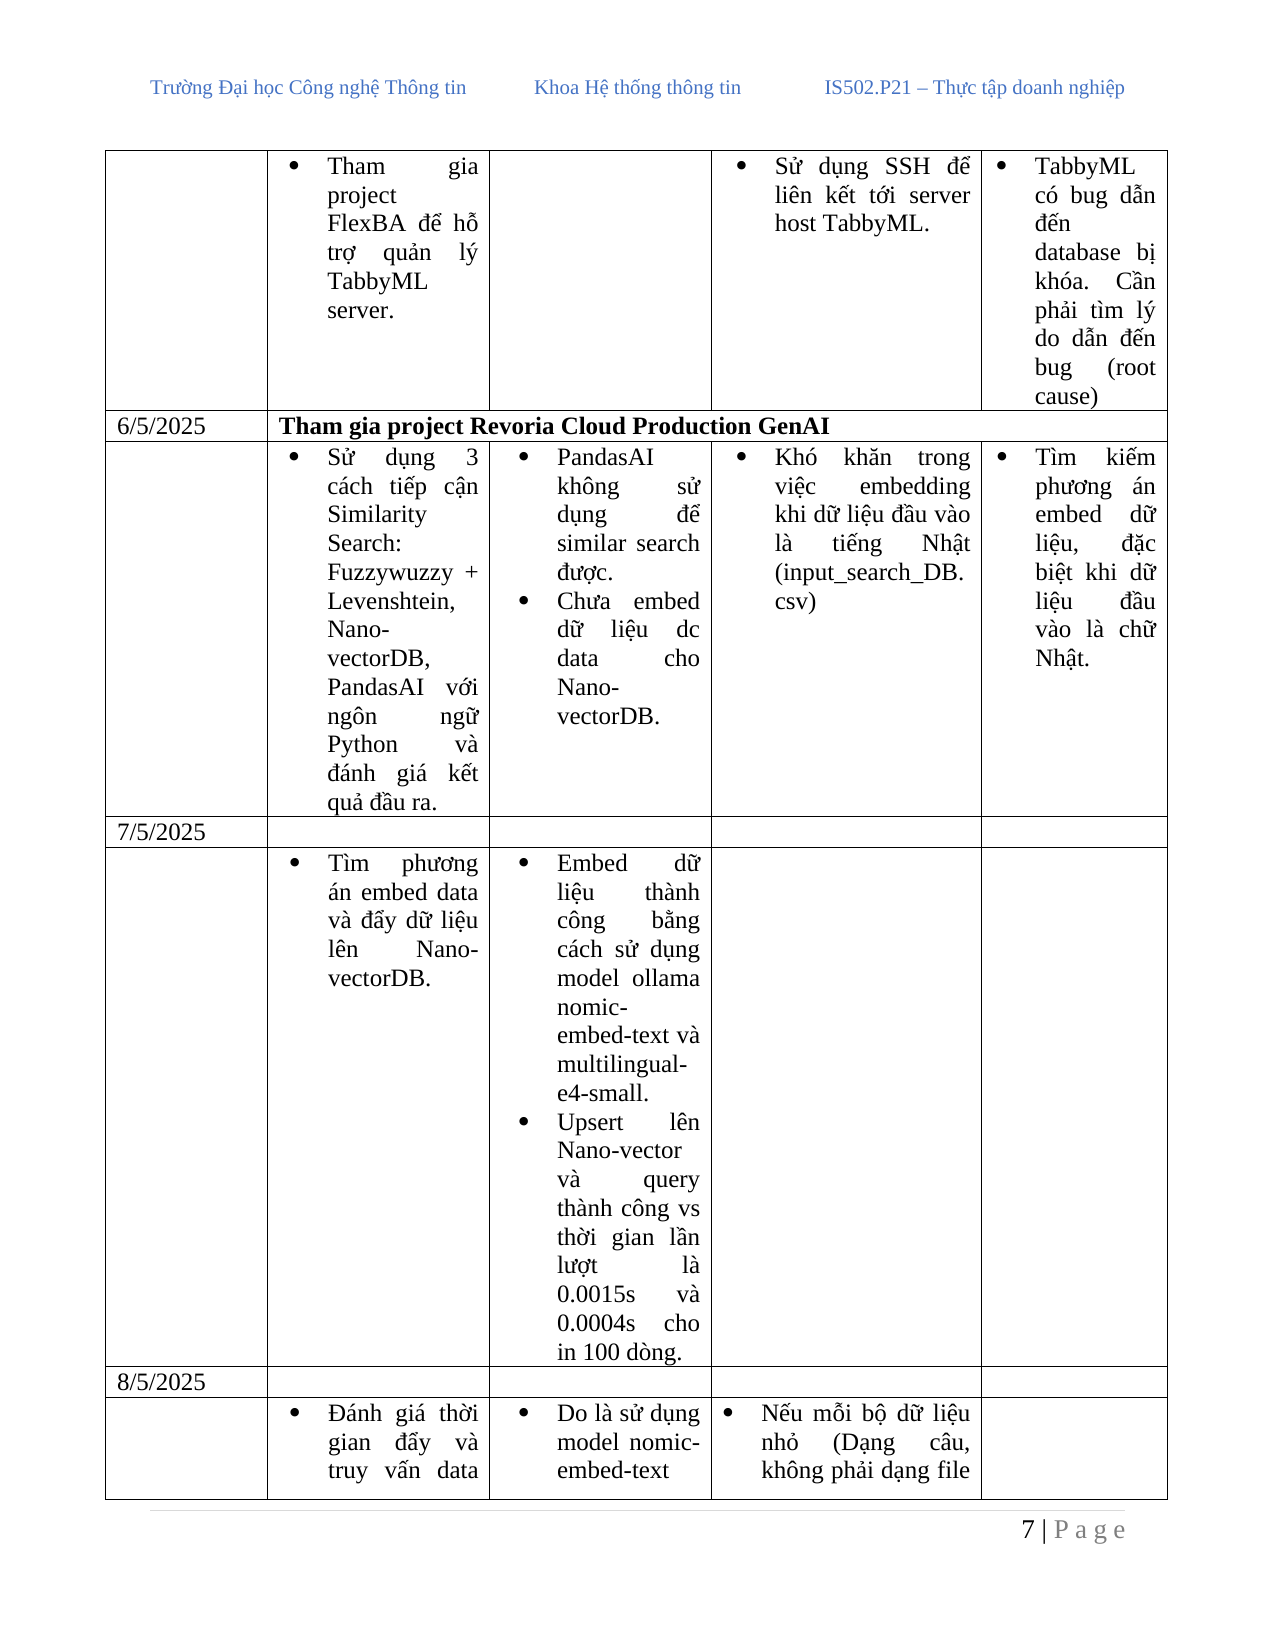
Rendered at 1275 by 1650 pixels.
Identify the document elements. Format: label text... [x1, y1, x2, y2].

table_cell [712, 848, 981, 1366]
table_cell [106, 1398, 267, 1499]
table_cell [982, 848, 1167, 1366]
table_cell [712, 817, 981, 847]
table_cell 6/5/2025 [106, 411, 267, 441]
table_cell Sử dụng 3 cách tiếp cận Similarity Search: Fuzzywuzzy + Levenshtein, Nano-vectorDB, PandasAI với ngôn ngữ Python và đánh giá kết quả đầu ra. [268, 442, 489, 816]
table_cell Tìm kiếm phương án embed dữ liệu, đặc biệt khi dữ liệu đầu vào là chữ Nhật. [982, 442, 1167, 816]
table_cell [490, 817, 711, 847]
table_cell [268, 817, 489, 847]
table_cell Tham gia project Revoria Cloud Production GenAI [268, 411, 1167, 441]
table_cell [106, 442, 267, 816]
table_cell Sử dụng SSH để liên kết tới server host TabbyML. [712, 151, 981, 410]
table_cell Embed dữ liệu thành công bằng cách sử dụng model ollama nomic-embed-text và multilingual-e4-small. Upsert lên Nano-vector và query thành công vs thời gian lần lượt là 0.0015s và 0.0004s cho in 100 dòng. [490, 848, 711, 1366]
table_cell [982, 1398, 1167, 1499]
table_cell TabbyML có bug dẫn đến database bị khóa. Cần phải tìm lý do dẫn đến bug (root cause) [982, 151, 1167, 410]
table_cell [106, 848, 267, 1366]
table_cell [982, 1367, 1167, 1397]
table_cell [712, 1367, 981, 1397]
table_cell Tìm phương án embed data và đẩy dữ liệu lên Nano-vectorDB. [268, 848, 489, 1366]
table_cell [268, 1367, 489, 1397]
table_cell PandasAI không sử dụng để similar search được. Chưa embed dữ liệu dc data cho Nano-vectorDB. [490, 442, 711, 816]
table_cell Đánh giá thời gian đẩy và truy vấn data trên Nano-vectorDB với dữ liệu ~1 triệu dòng. [268, 1398, 489, 1499]
table_cell [490, 151, 711, 410]
table_cell [106, 151, 267, 410]
table_cell [490, 1367, 711, 1397]
table_cell Tham gia project FlexBA để hỗ trợ quản lý TabbyML server. [268, 151, 489, 410]
table_cell 8/5/2025 [106, 1367, 267, 1397]
table_cell 7/5/2025 [106, 817, 267, 847]
table_cell Khó khăn trong việc embedding khi dữ liệu đầu vào là tiếng Nhật (input_search_DB.csv) [712, 442, 981, 816]
table_cell [982, 817, 1167, 847]
